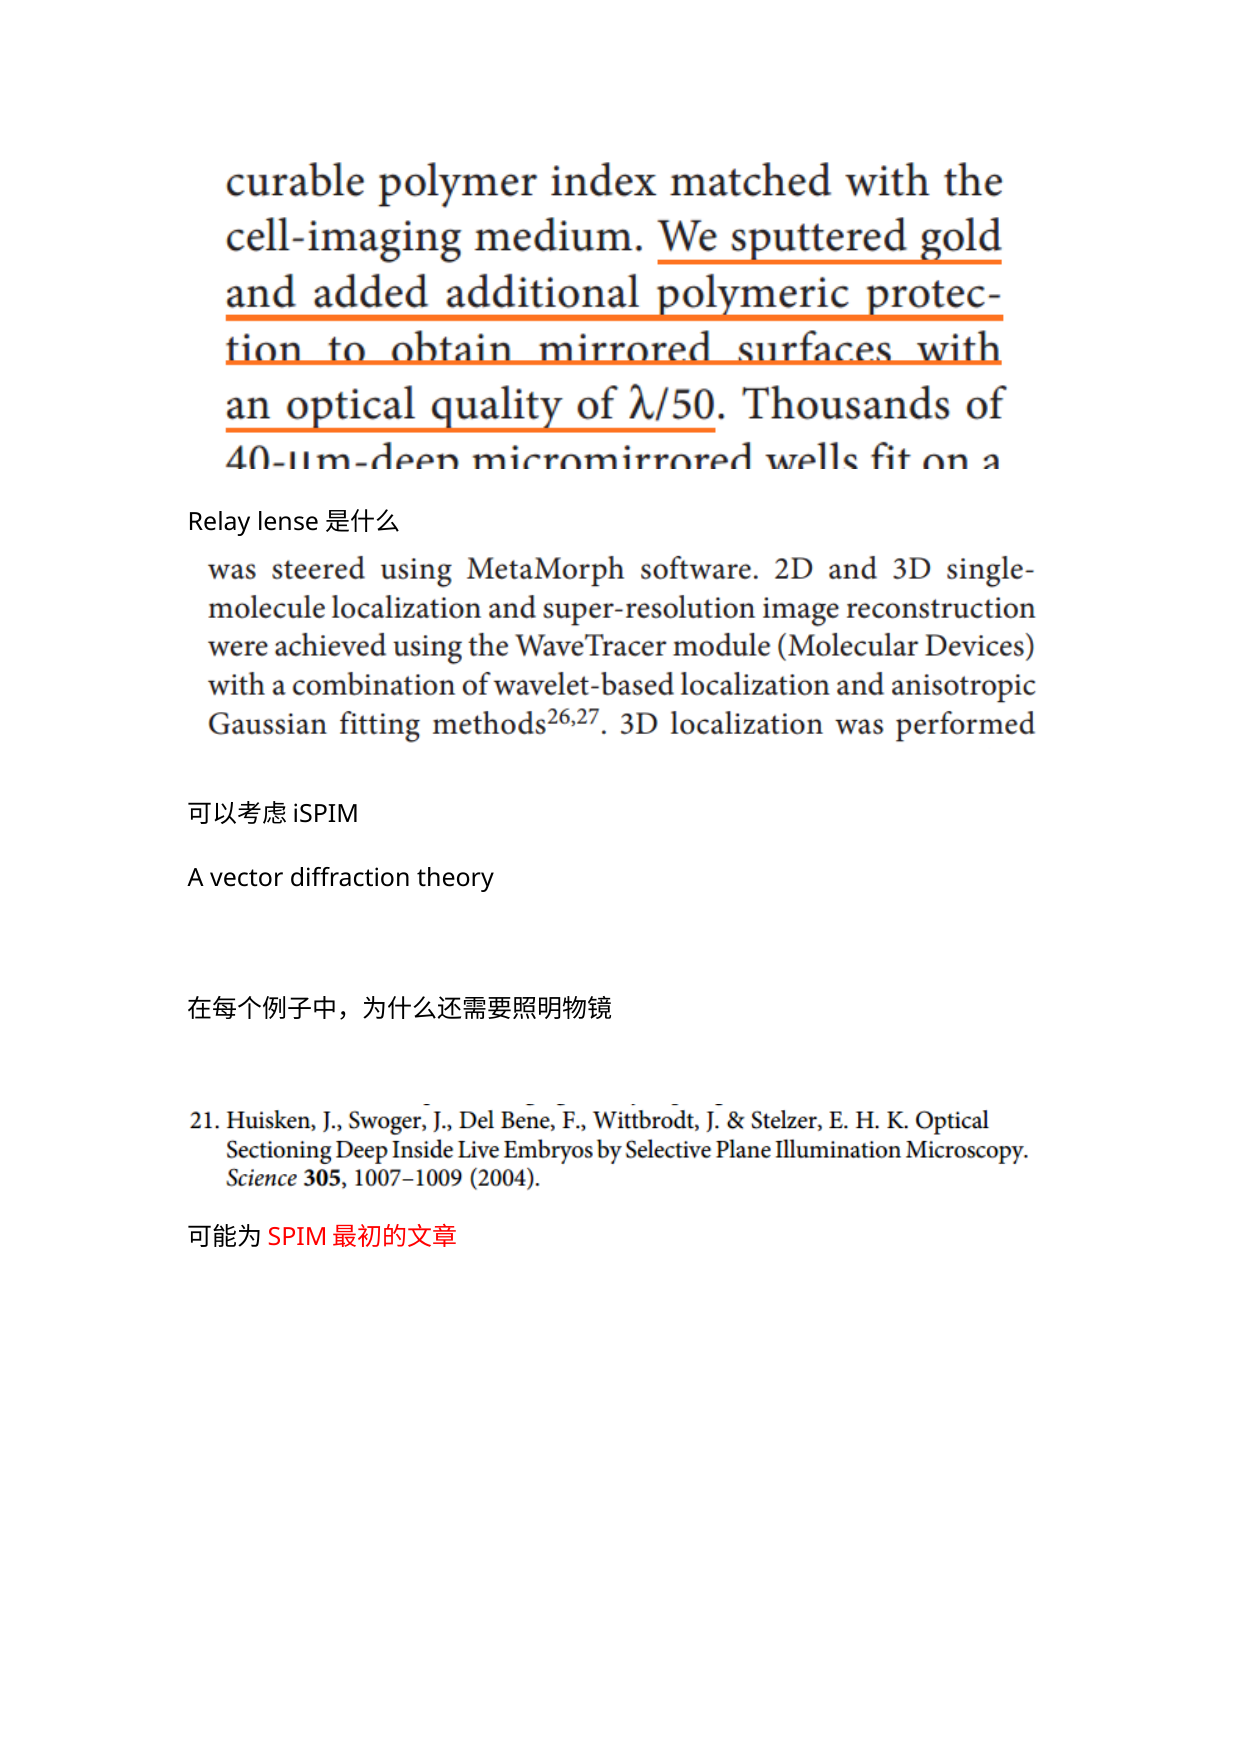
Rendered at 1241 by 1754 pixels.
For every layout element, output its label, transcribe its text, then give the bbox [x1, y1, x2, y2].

text 可以考虑iSPIM [187, 779, 1053, 844]
picture [187, 1104, 1053, 1196]
text 可能为SPIM最初的文章 [187, 1202, 1053, 1267]
picture [187, 162, 1038, 469]
text Relay lense 是什么 [187, 487, 1053, 552]
text A vector diffraction theory [187, 844, 1053, 909]
picture [187, 552, 1053, 749]
text 在每个例子中，为什么还需要照明物镜 [187, 974, 1053, 1039]
